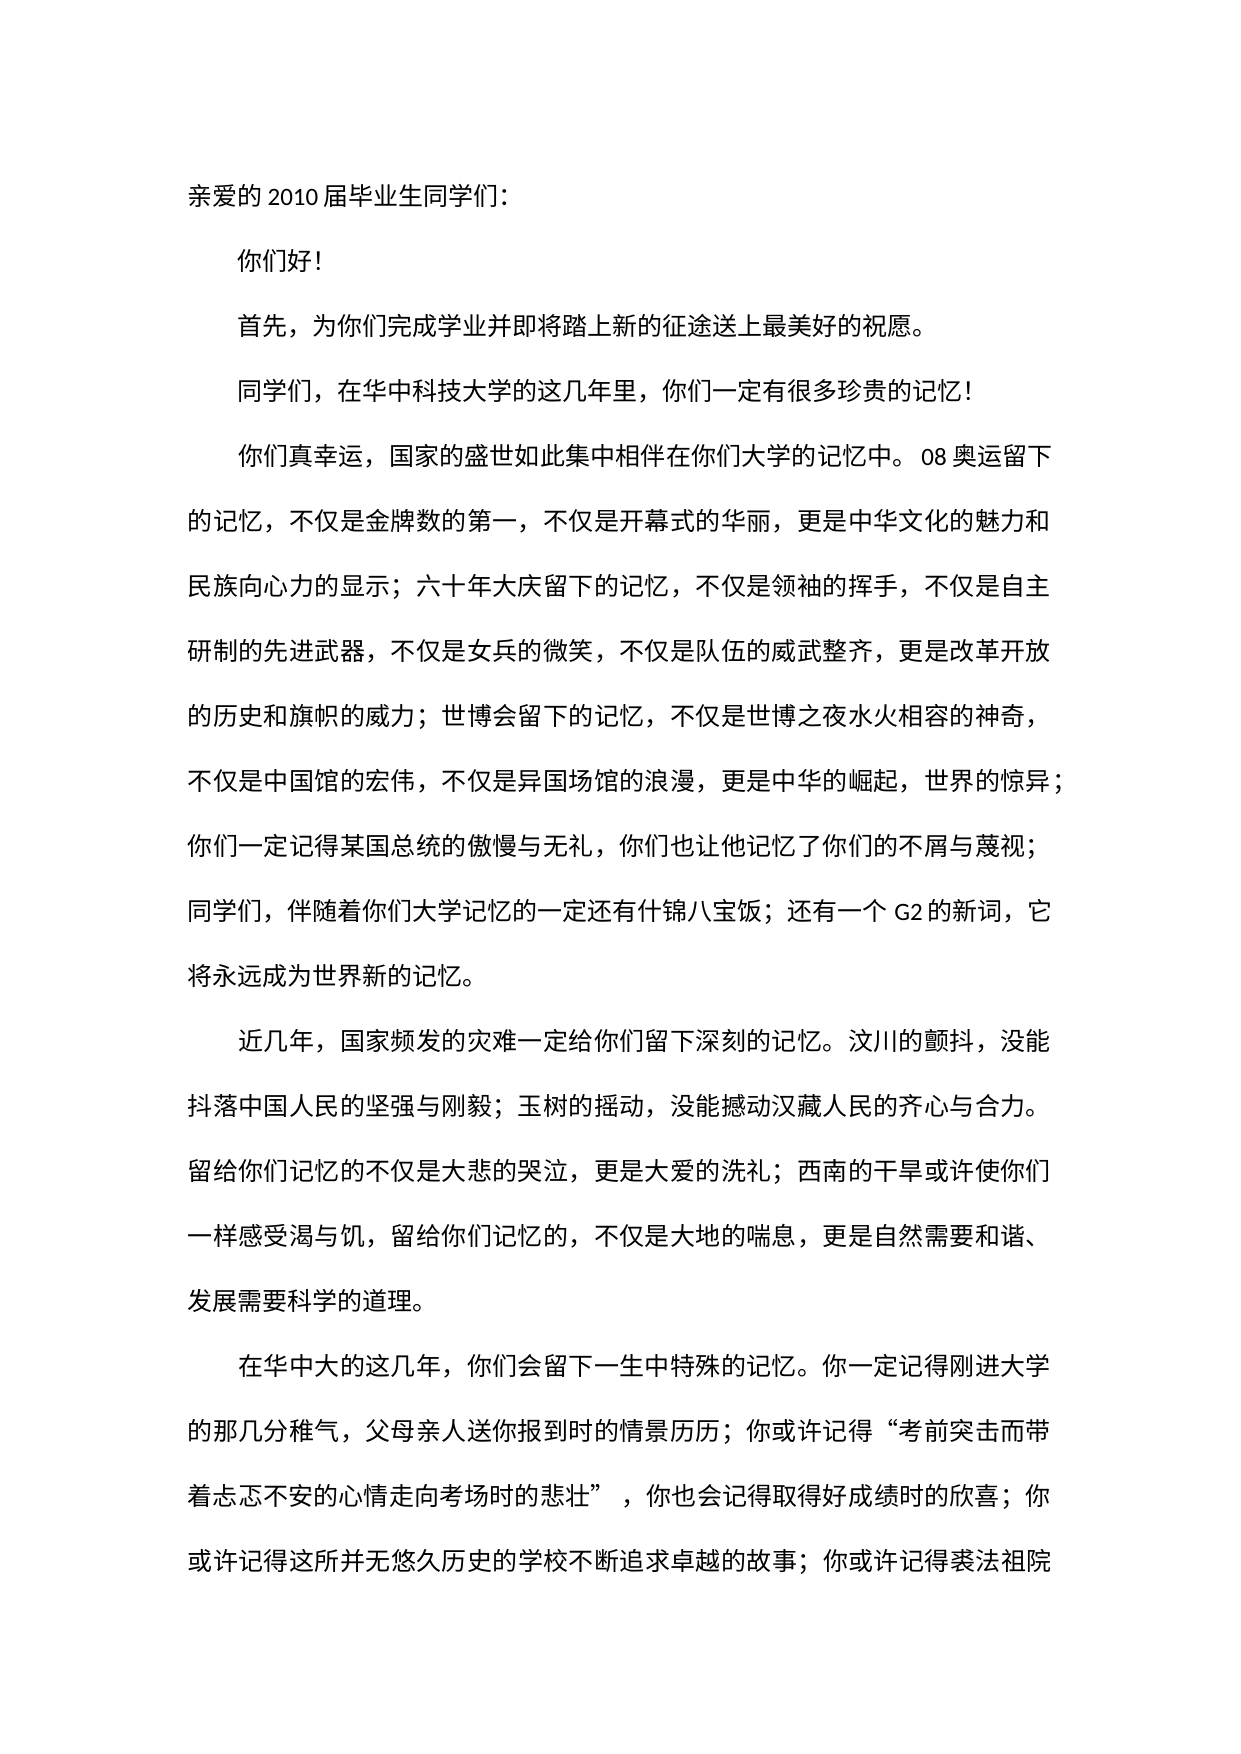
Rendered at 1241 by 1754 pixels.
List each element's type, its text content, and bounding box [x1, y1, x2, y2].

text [187, 1332, 1053, 1592]
text 你们好！ [187, 227, 1053, 292]
text 首先，为你们完成学业并即将踏上新的征途送上最美好的祝愿。 [187, 292, 1053, 357]
text 你们真幸运，国家的盛世如此集中相伴在你们大学的记忆中。08奥运留下的记忆，不仅是金牌数的第一，不仅是开幕式的华丽，更是中华文化的魅力和民族向心力的显示；六十年大庆留下的记忆，不仅是领袖的挥手，不仅是自主研制的先进武器，不仅是女兵的微笑，不仅是队伍的威武整齐，更是改革开放的历史和旗帜的威力；世博会留下的记忆，不仅是世博之夜水火相容的神奇，不仅是中国馆的宏伟，不仅是异国场馆的浪漫，更是中华的崛起，世界的惊异；你们一定记得某国总统的傲慢与无礼，你们也让他记忆了你们的不屑与蔑视；同学们，伴随着你们大学记忆的一定还有什锦八宝饭；还有一个G2的新词，它将永远成为世界新的记忆。 [187, 422, 1053, 1007]
text 亲爱的2010届毕业生同学们： [187, 162, 1053, 227]
text 同学们，在华中科技大学的这几年里，你们一定有很多珍贵的记忆！ [187, 357, 1053, 422]
text 近几年，国家频发的灾难一定给你们留下深刻的记忆。汶川的颤抖，没能抖落中国人民的坚强与刚毅；玉树的摇动，没能撼动汉藏人民的齐心与合力。留给你们记忆的不仅是大悲的哭泣，更是大爱的洗礼；西南的干旱或许使你们一样感受渴与饥，留给你们记忆的，不仅是大地的喘息，更是自然需要和谐、发展需要科学的道理。 [187, 1007, 1053, 1332]
